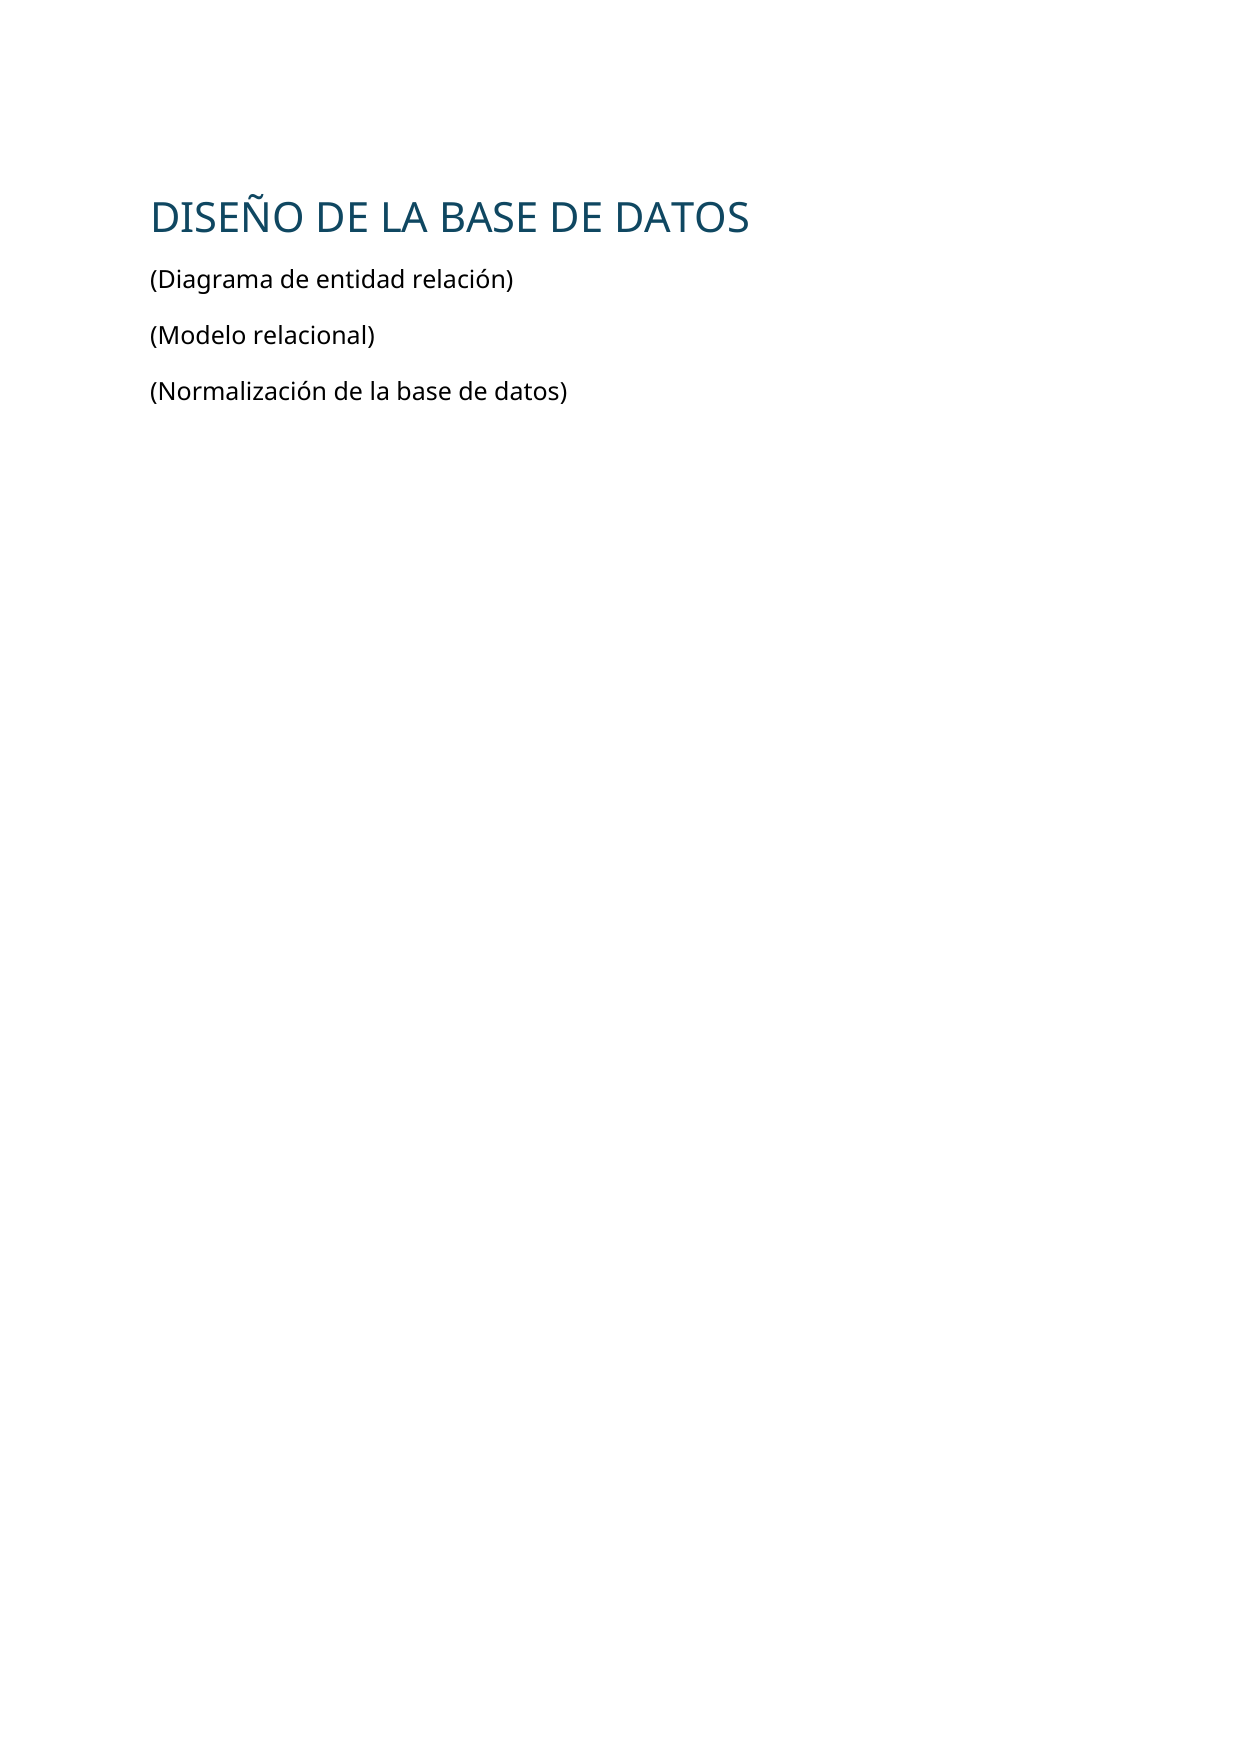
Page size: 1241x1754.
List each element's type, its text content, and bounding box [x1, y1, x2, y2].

text (Normalización de la base de datos) [150, 374, 1090, 408]
text (Diagrama de entidad relación) [150, 262, 1090, 296]
subtitle DISEÑO DE LA BASE DE DATOS [150, 187, 1090, 244]
text (Modelo relacional) [150, 318, 1090, 352]
